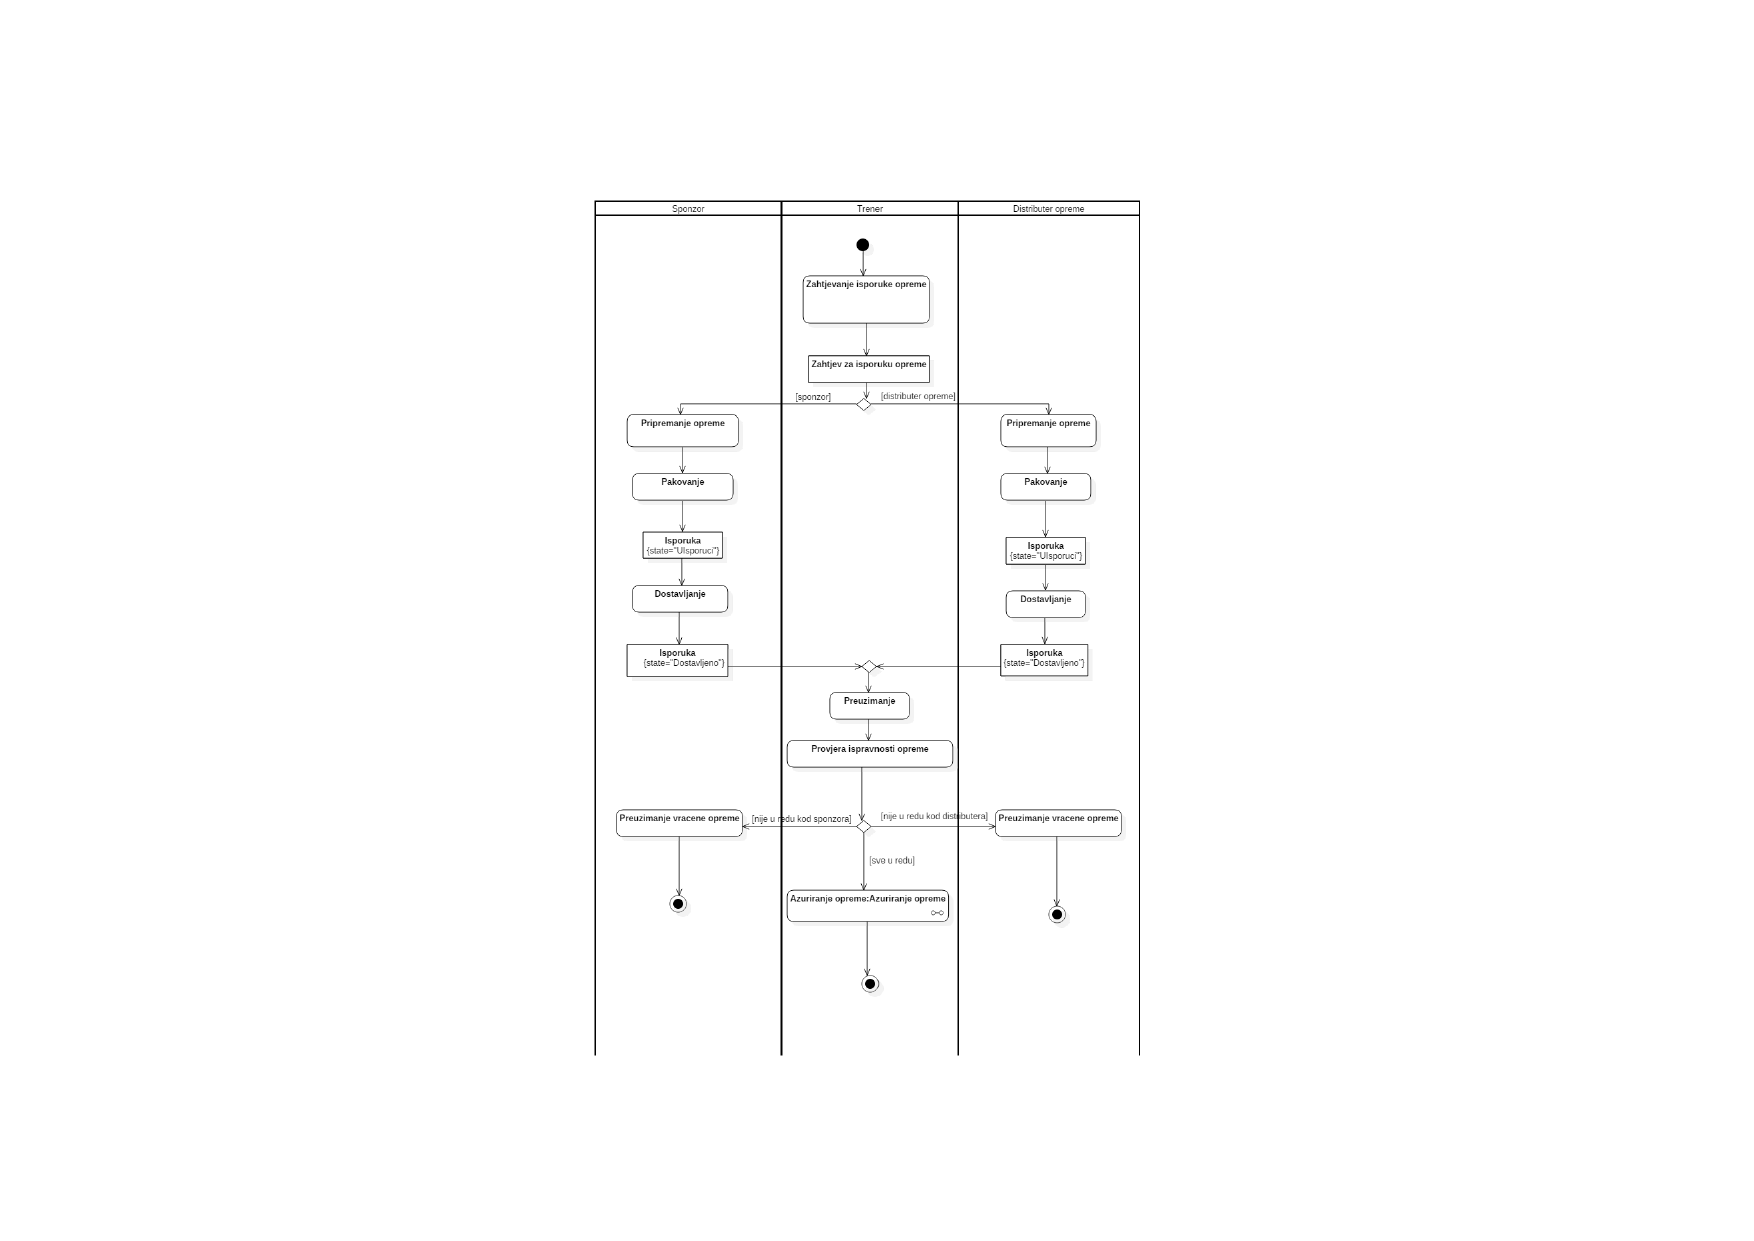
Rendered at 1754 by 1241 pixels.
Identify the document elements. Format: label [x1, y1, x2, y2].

picture [588, 194, 1166, 1082]
